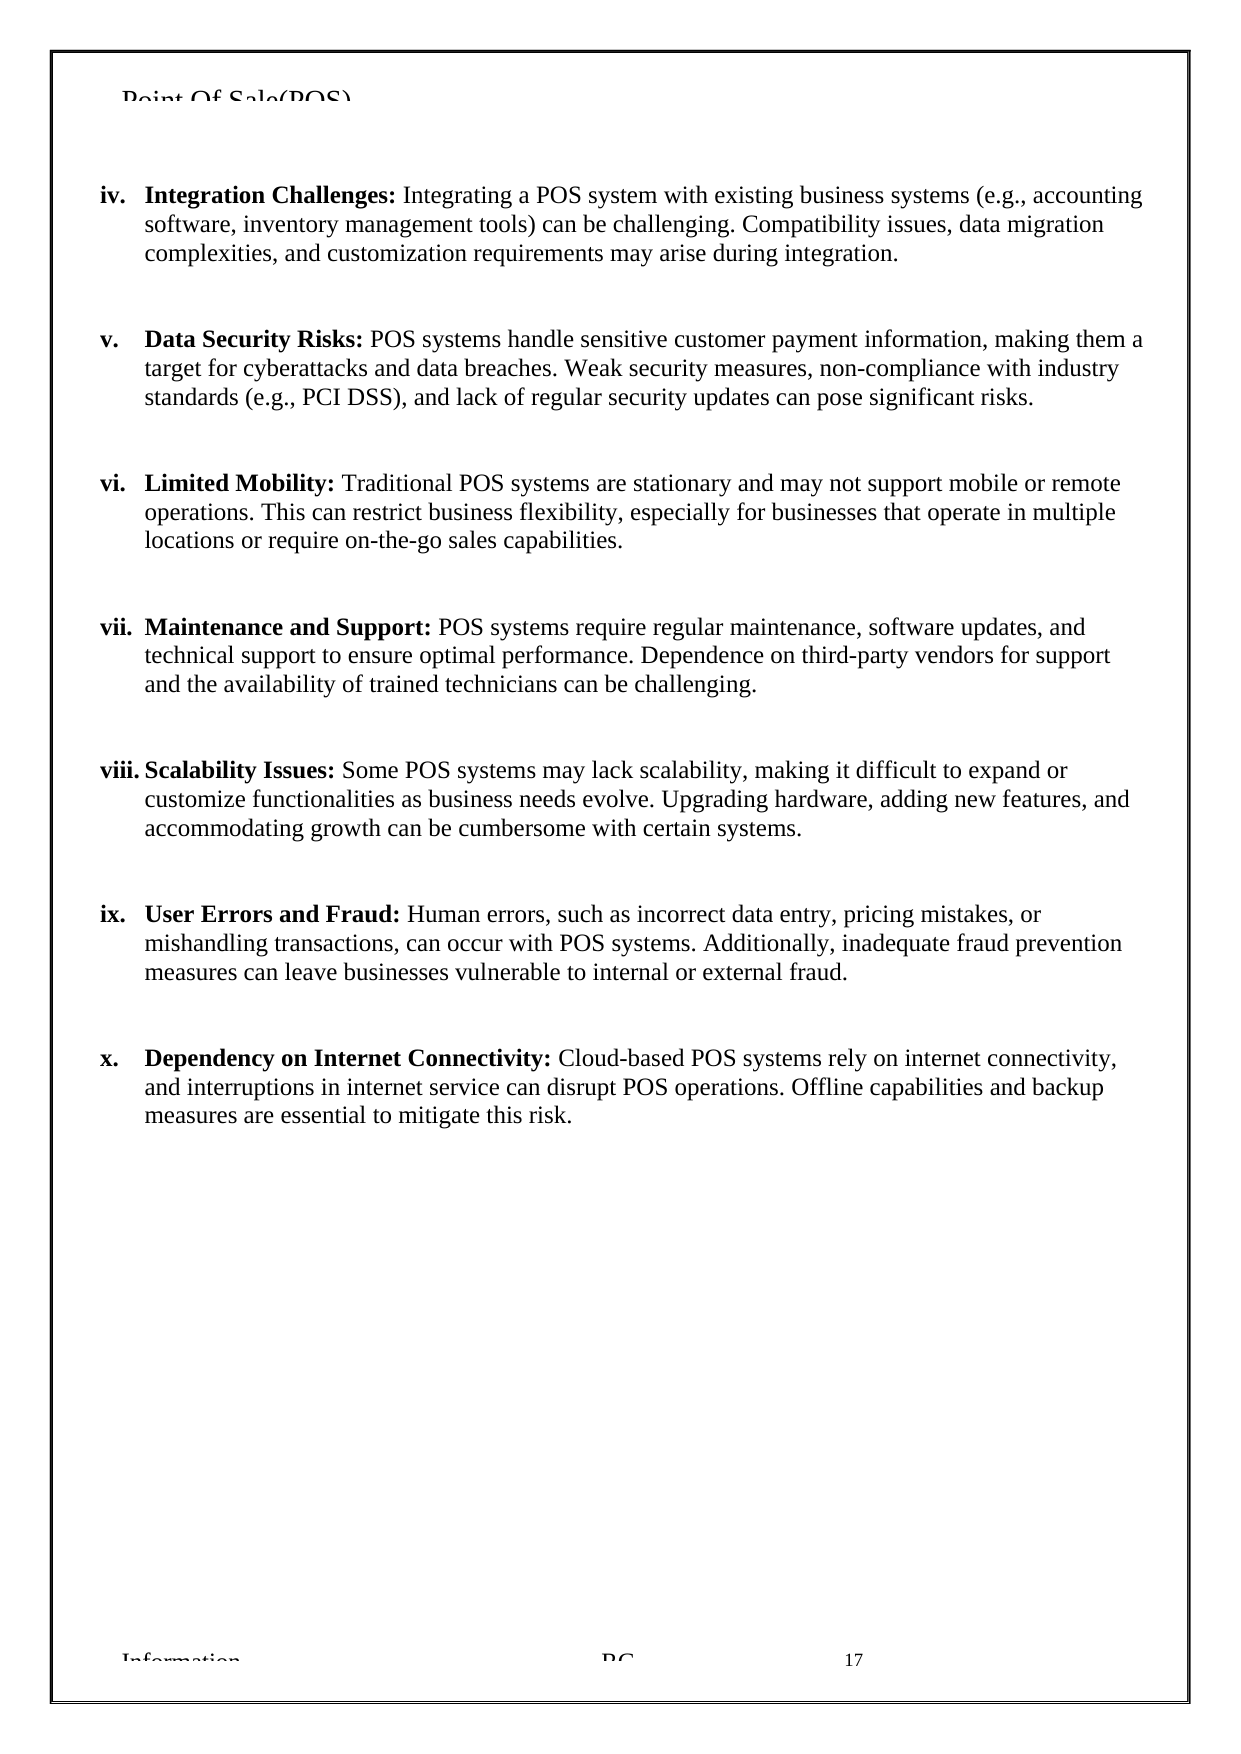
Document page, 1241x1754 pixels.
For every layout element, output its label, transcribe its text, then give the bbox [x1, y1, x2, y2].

list Scalability Issues: Some POS systems may lack scalability, making it difficult to expand or customize functionalities as business needs evolve. Upgrading hardware, adding new features, and accommodating growth can be cumbersome with certain systems. [100, 755, 1144, 842]
list Dependency on Internet Connectivity: Cloud-based POS systems rely on internet connectivity, and interruptions in internet service can disrupt POS operations. Offline capabilities and backup measures are essential to mitigate this risk. [100, 1043, 1144, 1129]
list User Errors and Fraud: Human errors, such as incorrect data entry, pricing mistakes, or mishandling transactions, can occur with POS systems. Additionally, inadequate fraud prevention measures can leave businesses vulnerable to internal or external fraud. [100, 899, 1144, 985]
list Integration Challenges: Integrating a POS system with existing business systems (e.g., accounting software, inventory management tools) can be challenging. Compatibility issues, data migration complexities, and customization requirements may arise during integration. [100, 180, 1144, 267]
list Data Security Risks: POS systems handle sensitive customer payment information, making them a target for cyberattacks and data breaches. Weak security measures, non-compliance with industry standards (e.g., PCI DSS), and lack of regular security updates can pose significant risks. [100, 324, 1144, 410]
list Maintenance and Support: POS systems require regular maintenance, software updates, and technical support to ensure optimal performance. Dependence on third-party vendors for support and the availability of trained technicians can be challenging. [100, 612, 1144, 698]
list Limited Mobility: Traditional POS systems are stationary and may not support mobile or remote operations. This can restrict business flexibility, especially for businesses that operate in multiple locations or require on-the-go sales capabilities. [100, 468, 1144, 554]
